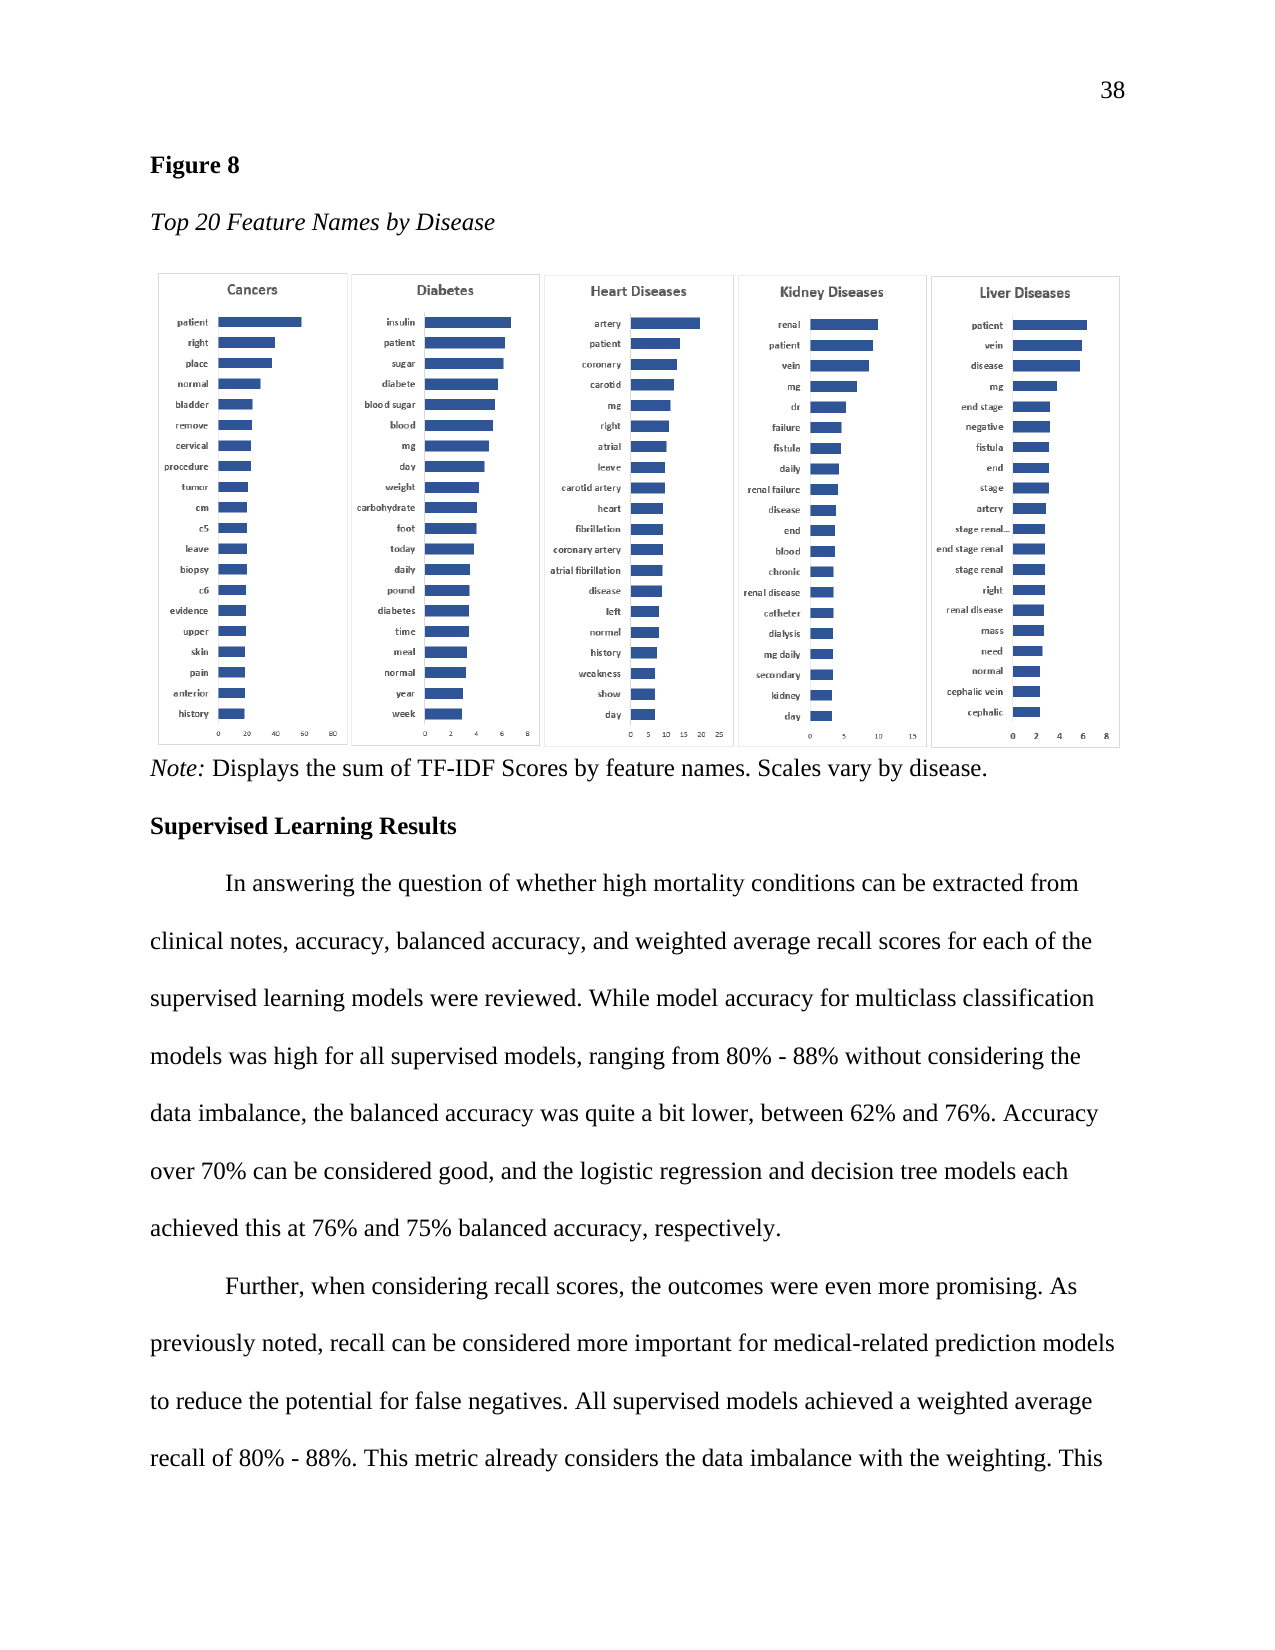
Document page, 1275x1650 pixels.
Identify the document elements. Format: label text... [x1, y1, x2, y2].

text Note: Displays the sum of TF-IDF Scores by feature names. Scales vary by disease. [150, 754, 1125, 782]
picture [150, 265, 1125, 754]
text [150, 1271, 1125, 1472]
text Figure 8 Top 20 Feature Names by Disease [150, 150, 1125, 236]
subtitle Supervised Learning Results [150, 811, 1125, 840]
text In answering the question of whether high mortality conditions can be extracted from clinical notes, accuracy, balanced accuracy, and weighted average recall scores for each of the supervised learning models were reviewed. While model accuracy for multiclass classification models was high for all supervised models, ranging from 80% - 88% without considering the data imbalance, the balanced accuracy was quite a bit lower, between 62% and 76%. Accuracy over 70% can be considered good, and the logistic regression and decision tree models each achieved this at 76% and 75% balanced accuracy, respectively. [150, 868, 1125, 1242]
